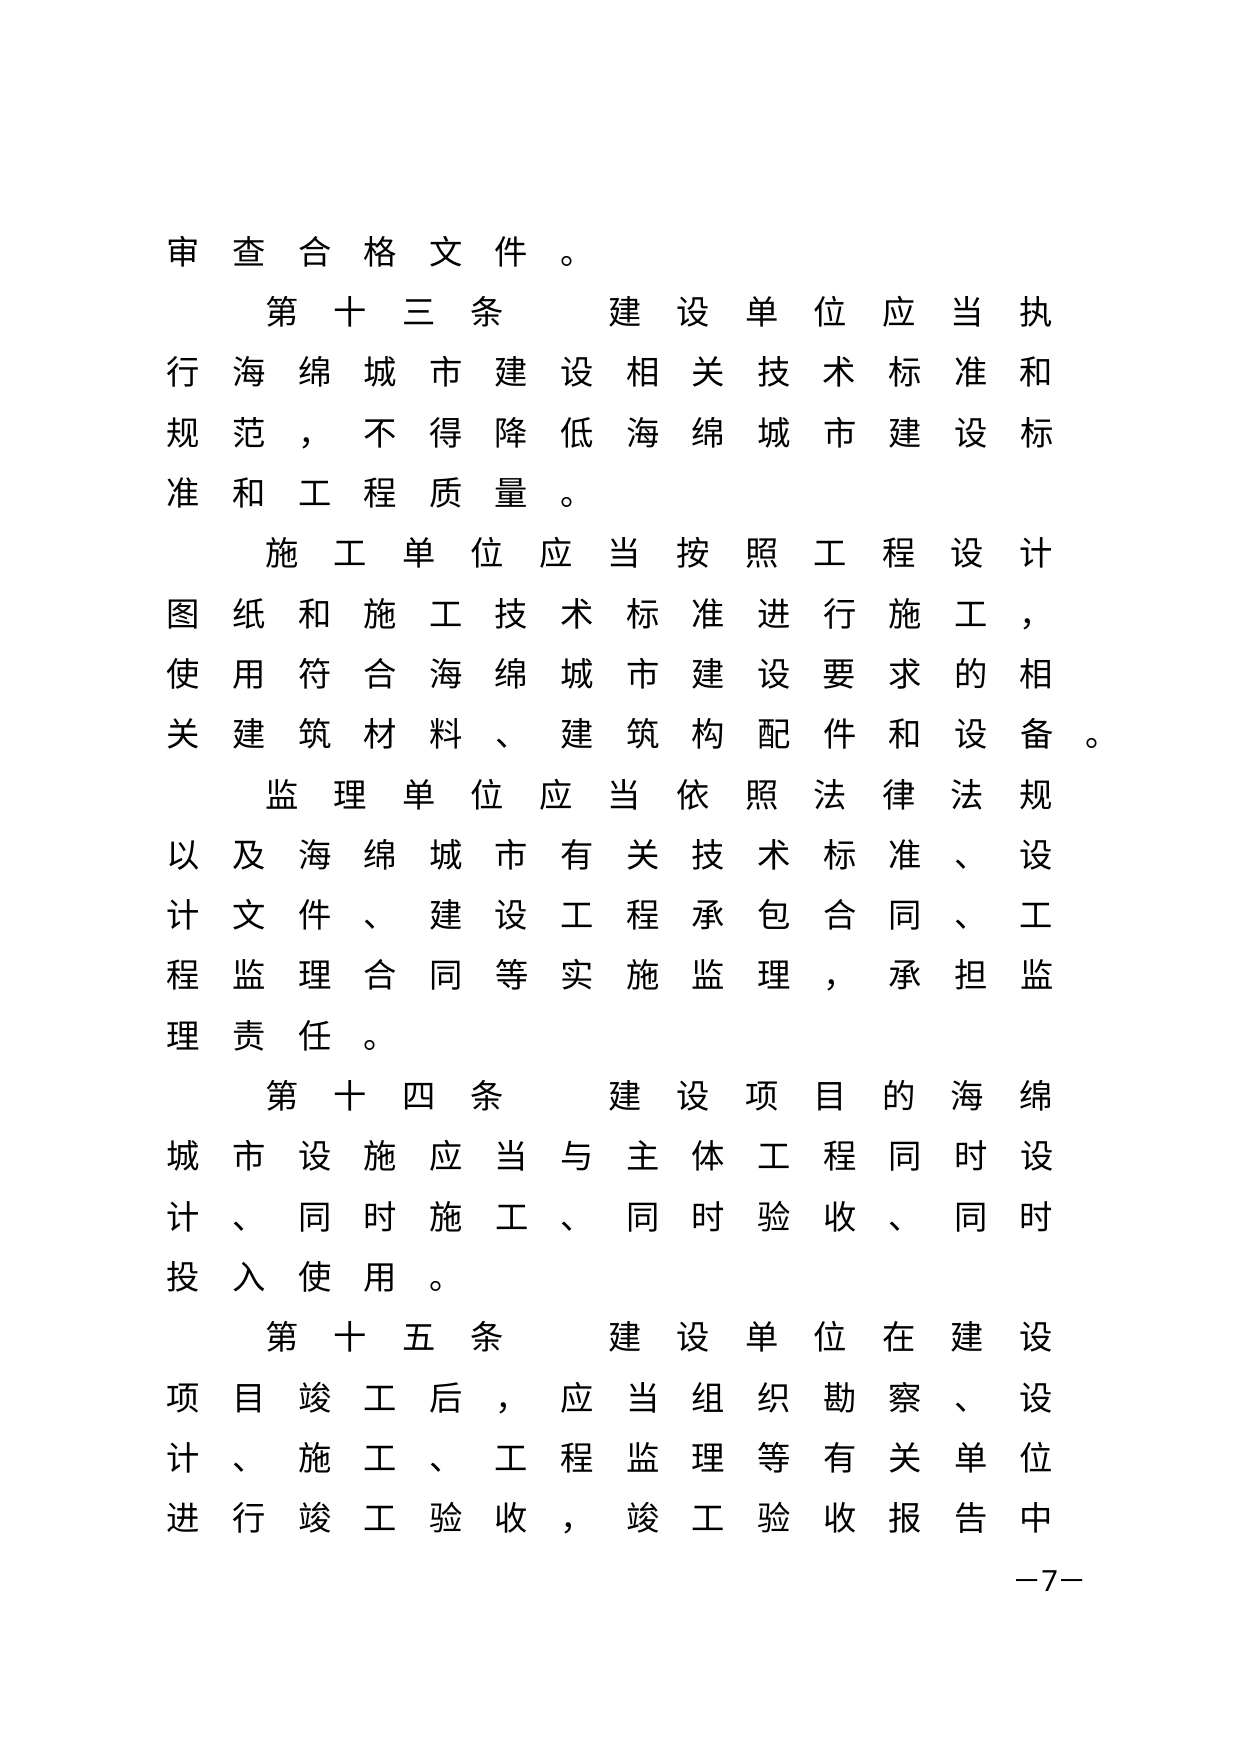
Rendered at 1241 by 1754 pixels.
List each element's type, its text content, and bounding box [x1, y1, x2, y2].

text 监理单位应当依照法律法规以及海绵城市有关技术标准、设计文件、建设工程承包合同、工程监理合同等实施监理，承担监理责任。 [167, 762, 1085, 1064]
text 施工单位应当按照工程设计图纸和施工技术标准进行施工，使用符合海绵城市建设要求的相关建筑材料、建筑构配件和设备。 [167, 521, 1085, 762]
text 第十三条 建设单位应当执行海绵城市建设相关技术标准和规范，不得降低海绵城市建设标准和工程质量。 [167, 280, 1085, 521]
text 第十五条 建设单位在建设项目竣工后，应当组织勘察、设计、施工、工程监理等有关单位进行竣工验收，竣工验收报告中应当载明海绵城市设施建设情况。 [167, 1305, 1085, 1546]
text 第十四条 建设项目的海绵城市设施应当与主体工程同时设计、同时施工、同时验收、同时投入使用。 [167, 1064, 1085, 1305]
text 施工图设计文件审查机构应当对海绵城市设计内容进行审查，不符合海绵城市建设技术标准、规范和要求的，不得出具施工图审查合格文件。 [167, 219, 1085, 280]
